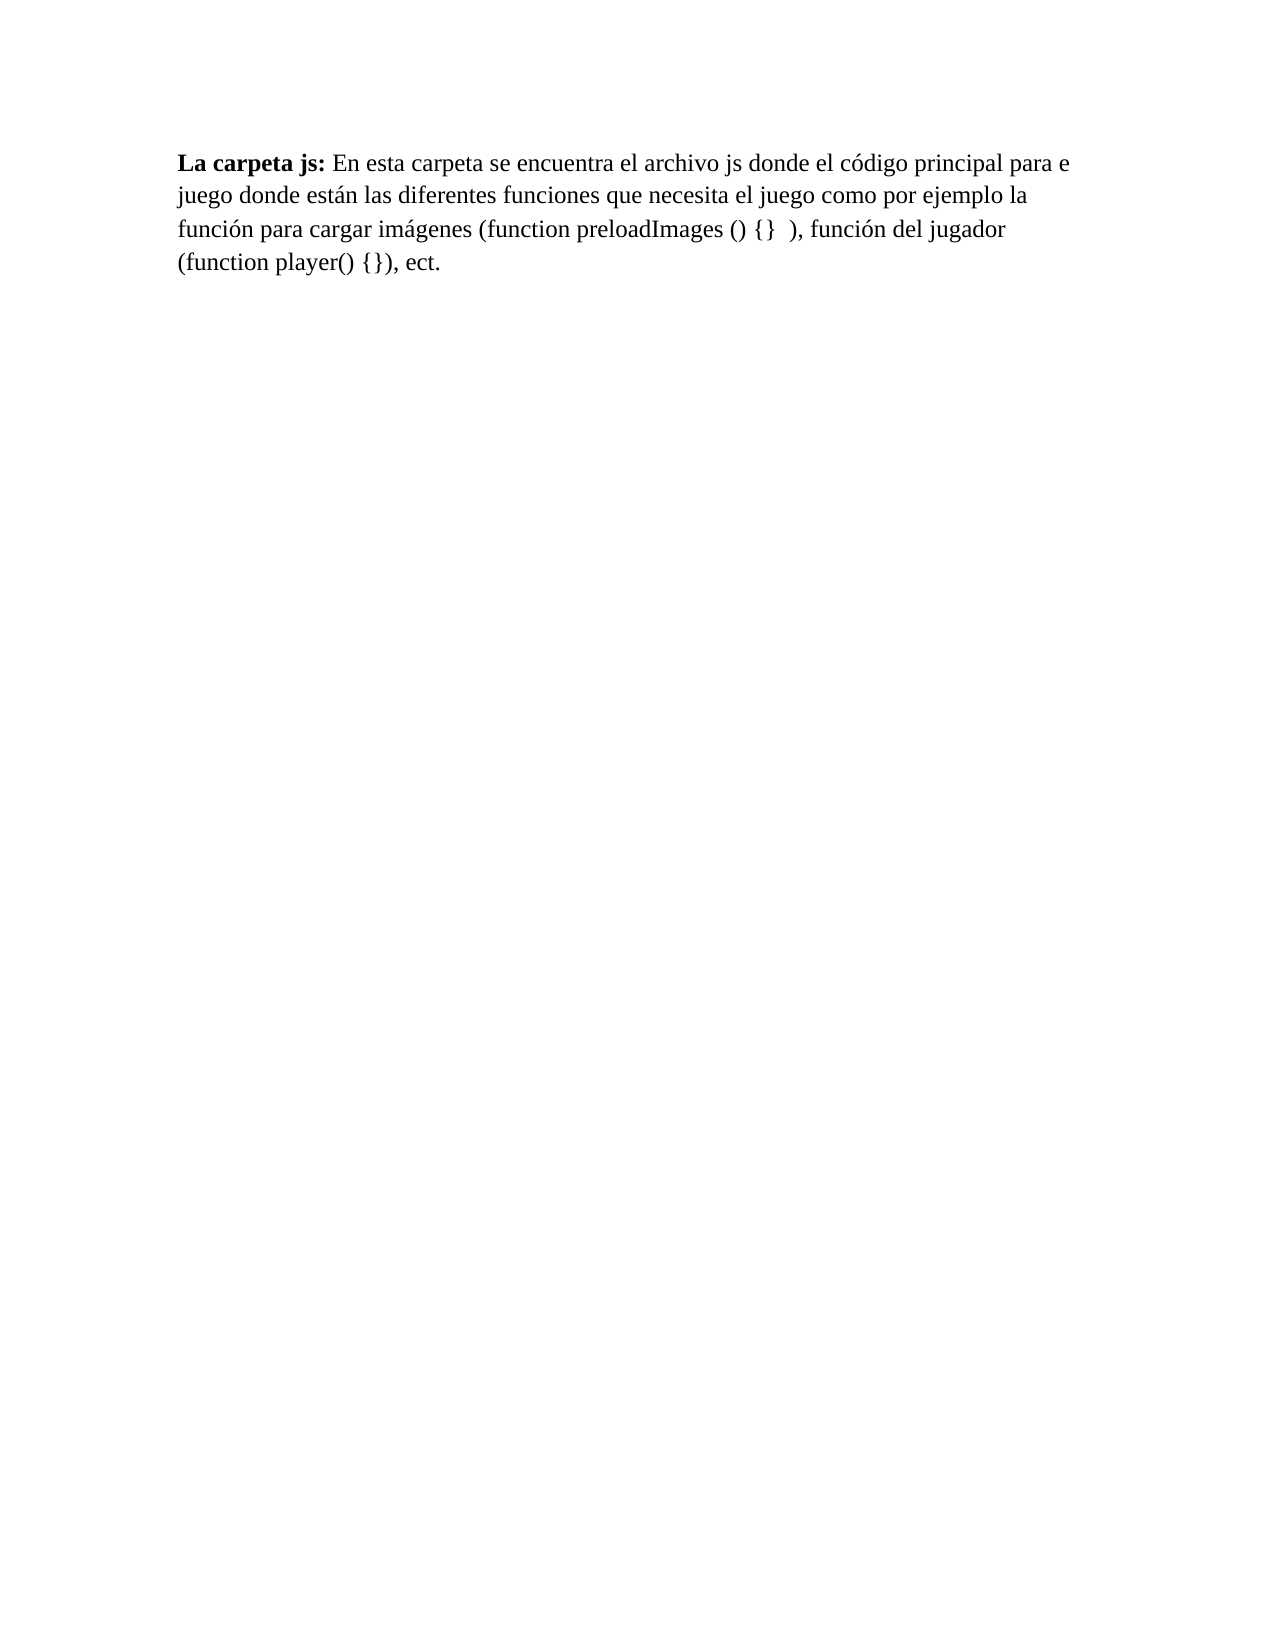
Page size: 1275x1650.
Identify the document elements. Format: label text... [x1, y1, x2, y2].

text La carpeta js: En esta carpeta se encuentra el archivo js donde el código principal para e juego donde están las diferentes funciones que necesita el juego como por ejemplo la función para cargar imágenes (function preloadImages () {} ), función del jugador (function player() {}), ect. [177, 148, 1098, 275]
